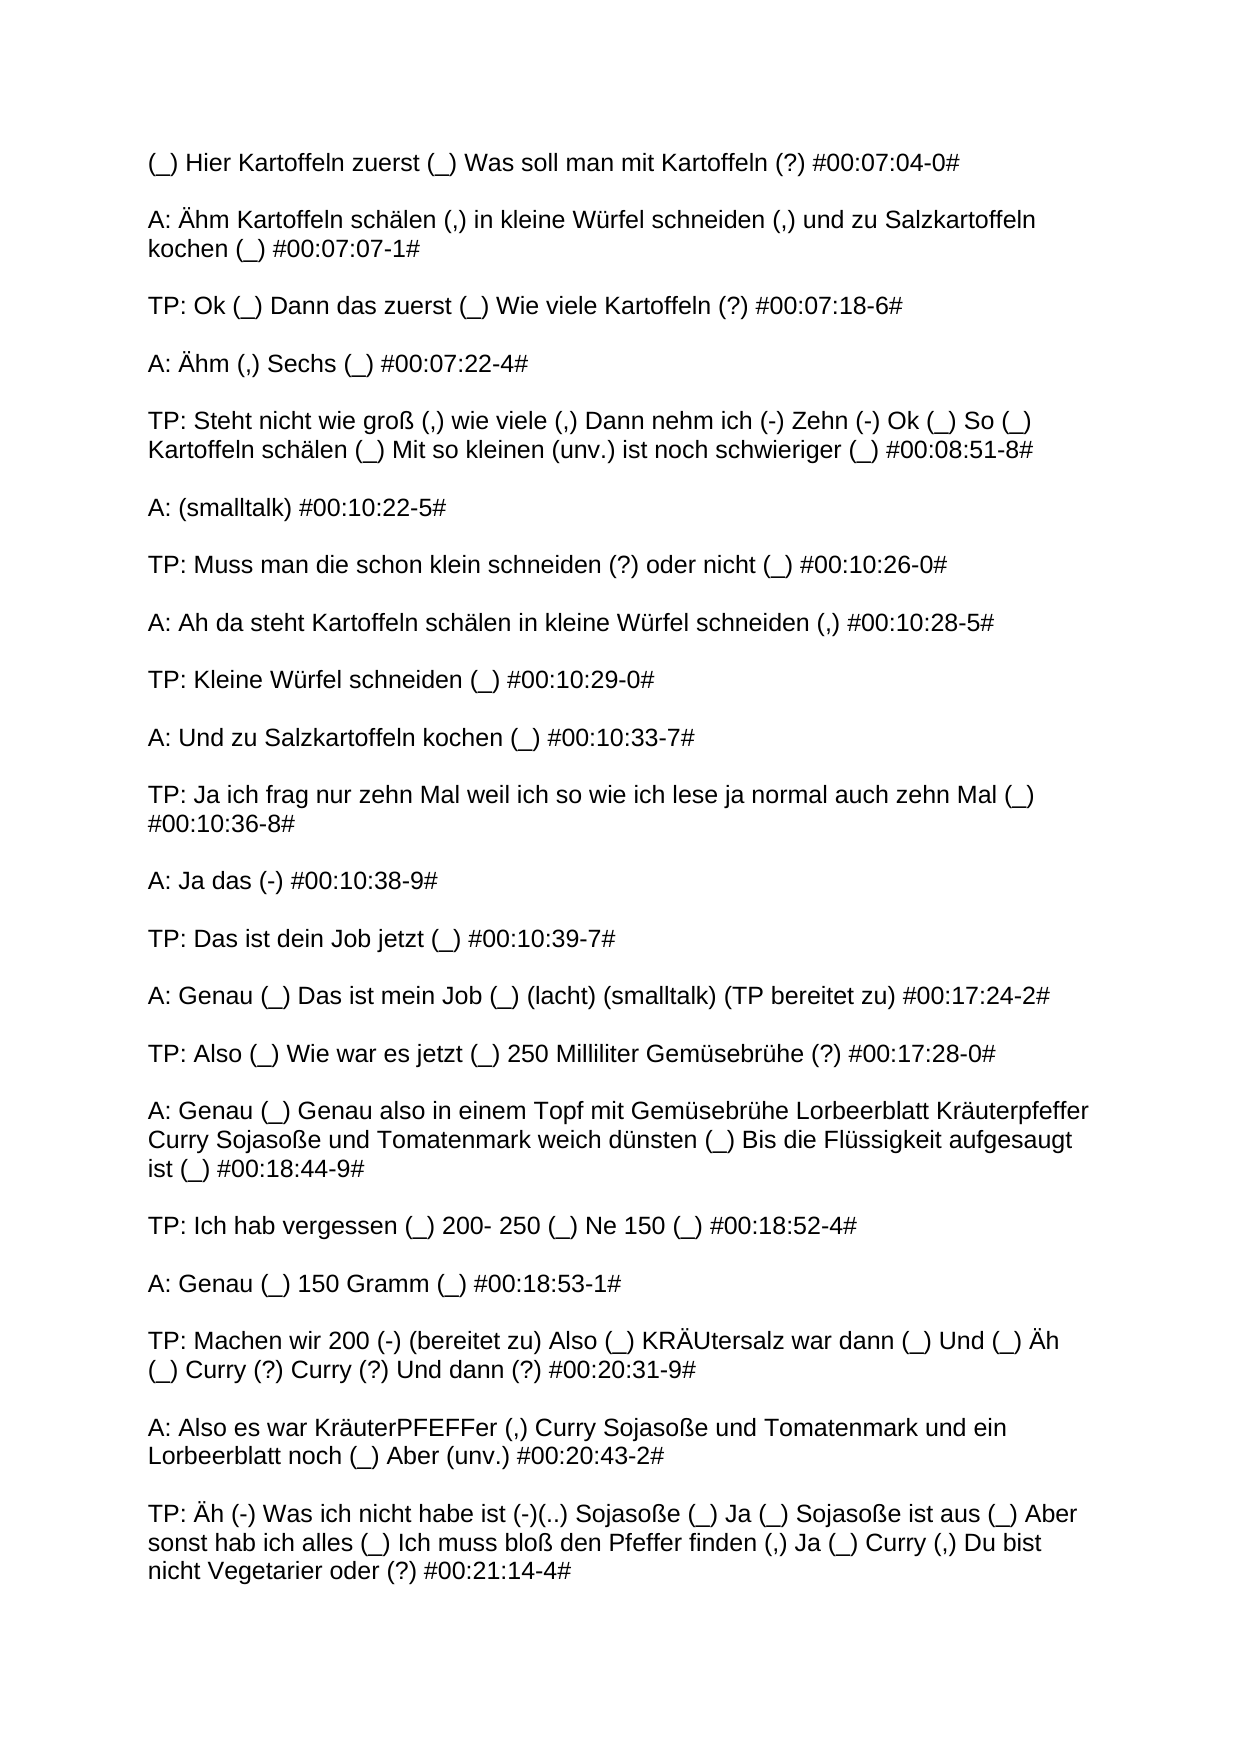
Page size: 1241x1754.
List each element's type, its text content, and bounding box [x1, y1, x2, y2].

text TP: Das ist dein Job jetzt (_) #00:10:39-7# [148, 924, 1093, 953]
text A: Und zu Salzkartoffeln kochen (_) #00:10:33-7# [148, 723, 1093, 751]
text TP: Muss man die schon klein schneiden (?) oder nicht (_) #00:10:26-0# [148, 550, 1093, 579]
text TP: Ich hab vergessen (_) 200- 250 (_) Ne 150 (_) #00:18:52-4# [148, 1211, 1093, 1240]
text A: (smalltalk) #00:10:22-5# [148, 493, 1093, 521]
text A: Ähm (,) Sechs (_) #00:07:22-4# [148, 349, 1093, 378]
text A: Also es war KräuterPFEFFer (,) Curry Sojasoße und Tomatenmark und ein Lorbeerblatt noch (_) Aber (unv.) #00:20:43-2# [148, 1413, 1093, 1470]
text TP: Kleine Würfel schneiden (_) #00:10:29-0# [148, 665, 1093, 694]
text A: Genau (_) Genau also in einem Topf mit Gemüsebrühe Lorbeerblatt Kräuterpfeffer Curry Sojasoße und Tomatenmark weich dünsten (_) Bis die Flüssigkeit aufgesaugt ist (_) #00:18:44-9# [148, 1096, 1093, 1183]
text TP: Steht nicht wie groß (,) wie viele (,) Dann nehm ich (-) Zehn (-) Ok (_) So (_) Kartoffeln schälen (_) Mit so kleinen (unv.) ist noch schwieriger (_) #00:08:51-8# [148, 406, 1093, 464]
text A: Ähm Kartoffeln schälen (,) in kleine Würfel schneiden (,) und zu Salzkartoffeln kochen (_) #00:07:07-1# [148, 205, 1093, 263]
text TP: Ja ich frag nur zehn Mal weil ich so wie ich lese ja normal auch zehn Mal (_) #00:10:36-8# [148, 780, 1093, 838]
text TP: Ok (_) Dann das zuerst (_) Wie viele Kartoffeln (?) #00:07:18-6# [148, 291, 1093, 320]
text A: Ja das (-) #00:10:38-9# [148, 866, 1093, 895]
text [148, 148, 1093, 176]
text A: Genau (_) 150 Gramm (_) #00:18:53-1# [148, 1269, 1093, 1298]
text TP: Machen wir 200 (-) (bereitet zu) Also (_) KRÄUtersalz war dann (_) Und (_) Äh (_) Curry (?) Curry (?) Und dann (?) #00:20:31-9# [148, 1326, 1093, 1384]
text A: Genau (_) Das ist mein Job (_) (lacht) (smalltalk) (TP bereitet zu) #00:17:24-2# [148, 981, 1093, 1010]
text A: Ah da steht Kartoffeln schälen in kleine Würfel schneiden (,) #00:10:28-5# [148, 608, 1093, 636]
text TP: Also (_) Wie war es jetzt (_) 250 Milliliter Gemüsebrühe (?) #00:17:28-0# [148, 1039, 1093, 1068]
text TP: Äh (-) Was ich nicht habe ist (-)(..) Sojasoße (_) Ja (_) Sojasoße ist aus (_) Aber sonst hab ich alles (_) Ich muss bloß den Pfeffer finden (,) Ja (_) Curry (,) Du bist nicht Vegetarier oder (?) #00:21:14-4# [148, 1499, 1093, 1585]
